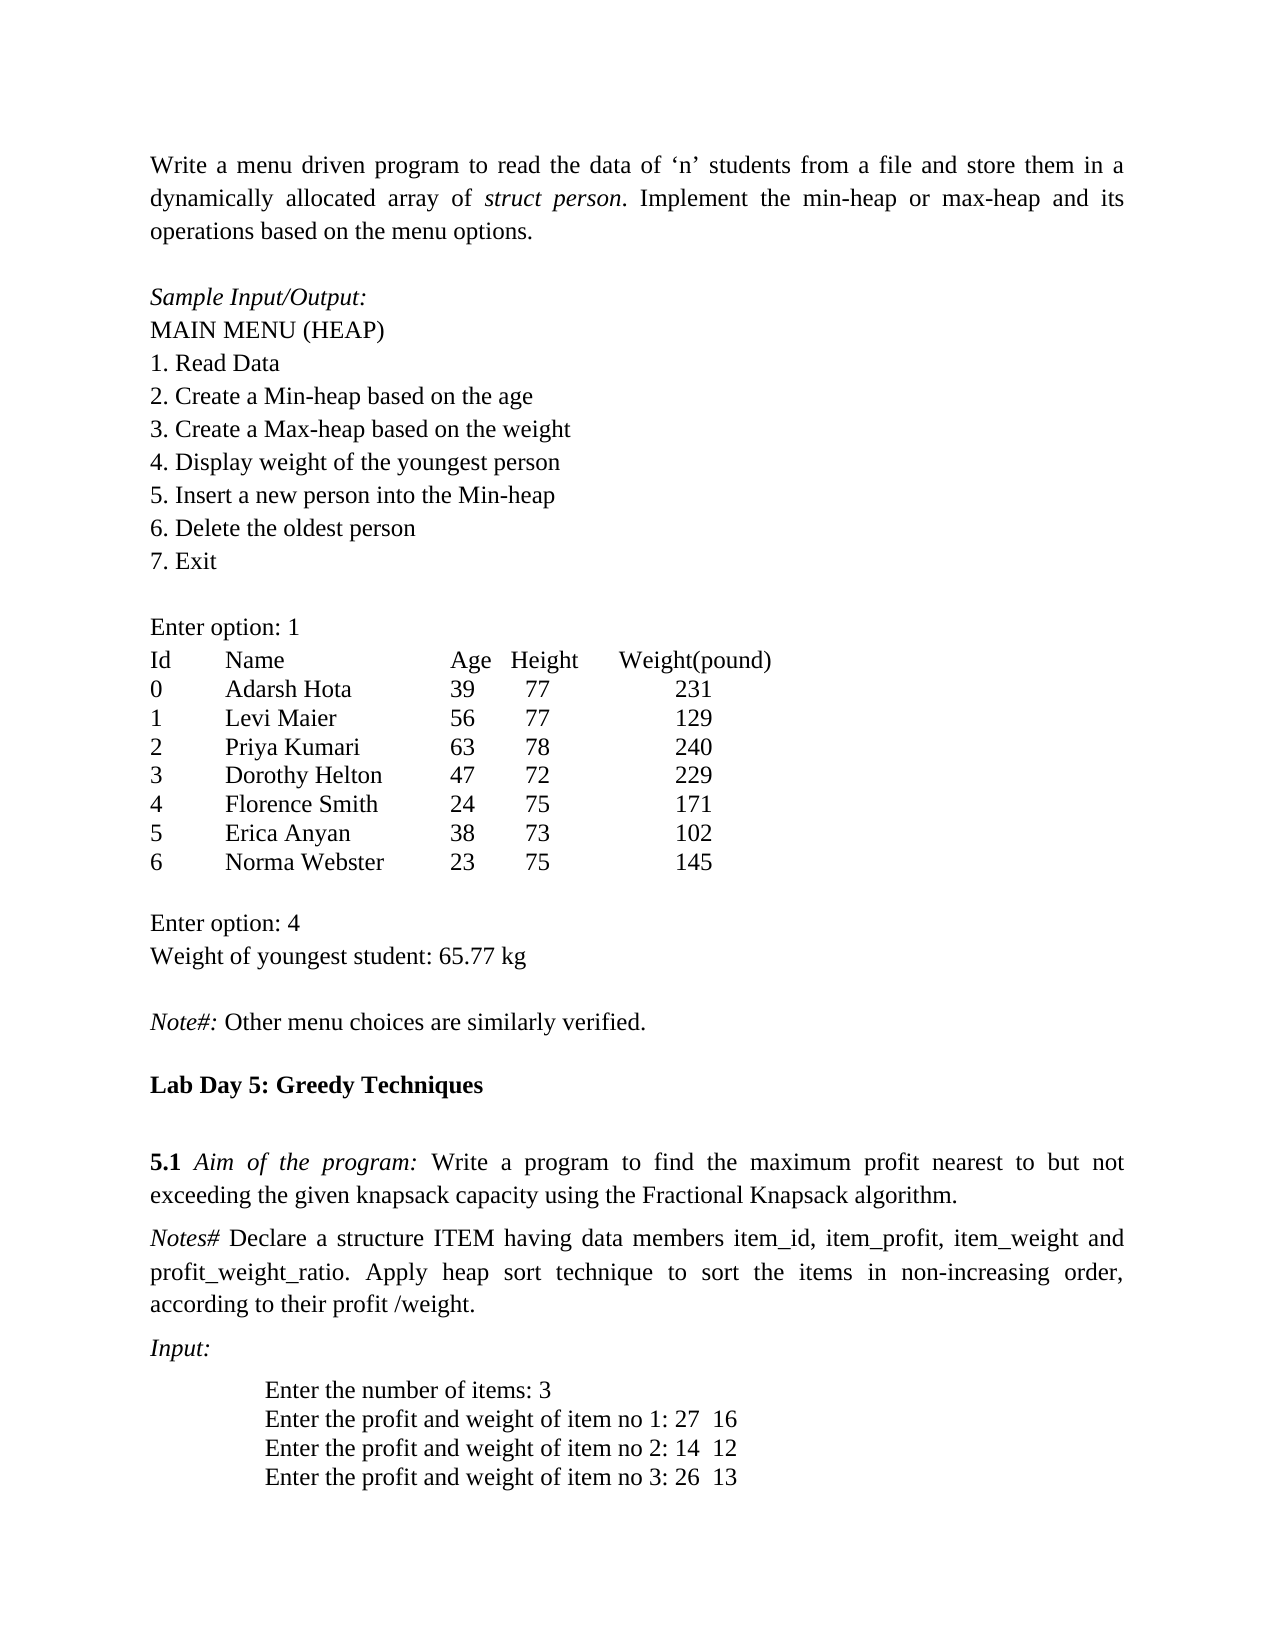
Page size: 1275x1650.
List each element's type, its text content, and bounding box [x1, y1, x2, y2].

text 1 Levi Maier 56 77 129 [150, 703, 1125, 732]
text 5.1 Aim of the program: Write a program to find the maximum profit nearest to but not exceeding the given knapsack capacity using the Fractional Knapsack algorithm. [150, 1147, 1125, 1209]
text Input: [150, 1333, 1125, 1362]
text Sample Input/Output: [150, 282, 1125, 311]
text 5 Erica Anyan 38 73 102 [150, 818, 1125, 847]
text Note#: Other menu choices are similarly verified. [150, 1007, 1125, 1036]
text 4. Display weight of the youngest person [150, 447, 1125, 476]
text 2. Create a Min-heap based on the age [150, 381, 1125, 410]
text 5. Insert a new person into the Min-heap [150, 480, 1125, 509]
text MAIN MENU (HEAP) [150, 315, 1125, 344]
text 3 Dorothy Helton 47 72 229 [150, 760, 1125, 789]
text Weight of youngest student: 65.77 kg [150, 941, 1125, 970]
text 6. Delete the oldest person [150, 513, 1125, 542]
text 7. Exit [150, 546, 1125, 575]
text 6 Norma Webster 23 75 145 [150, 847, 1125, 875]
text Enter the number of items: 3 [264, 1375, 1125, 1404]
text 3. Create a Max-heap based on the weight [150, 414, 1125, 443]
text Enter the profit and weight of item no 3: 26 13 [264, 1462, 1125, 1490]
text 2 Priya Kumari 63 78 240 [150, 732, 1125, 760]
text 1. Read Data [150, 348, 1125, 377]
text 0 Adarsh Hota 39 77 231 [150, 674, 1125, 703]
text Write a menu driven program to read the data of ‘n’ students from a file and store them in a dynamically allocated array of struct person. Implement the min-heap or max-heap and its operations based on the menu options. [150, 150, 1125, 245]
text Enter option: 1 [150, 612, 1125, 641]
text Id Name Age Height Weight(pound) [150, 645, 1125, 674]
text 4 Florence Smith 24 75 171 [150, 789, 1125, 818]
text Enter the profit and weight of item no 1: 27 16 [264, 1404, 1125, 1433]
text Lab Day 5: Greedy Techniques [150, 1071, 1125, 1099]
text Enter the profit and weight of item no 2: 14 12 [264, 1433, 1125, 1462]
text Notes# Declare a structure ITEM having data members item_id, item_profit, item_weight and profit_weight_ratio. Apply heap sort technique to sort the items in non-increasing order, according to their profit /weight. [150, 1223, 1125, 1318]
text Enter option: 4 [150, 908, 1125, 937]
